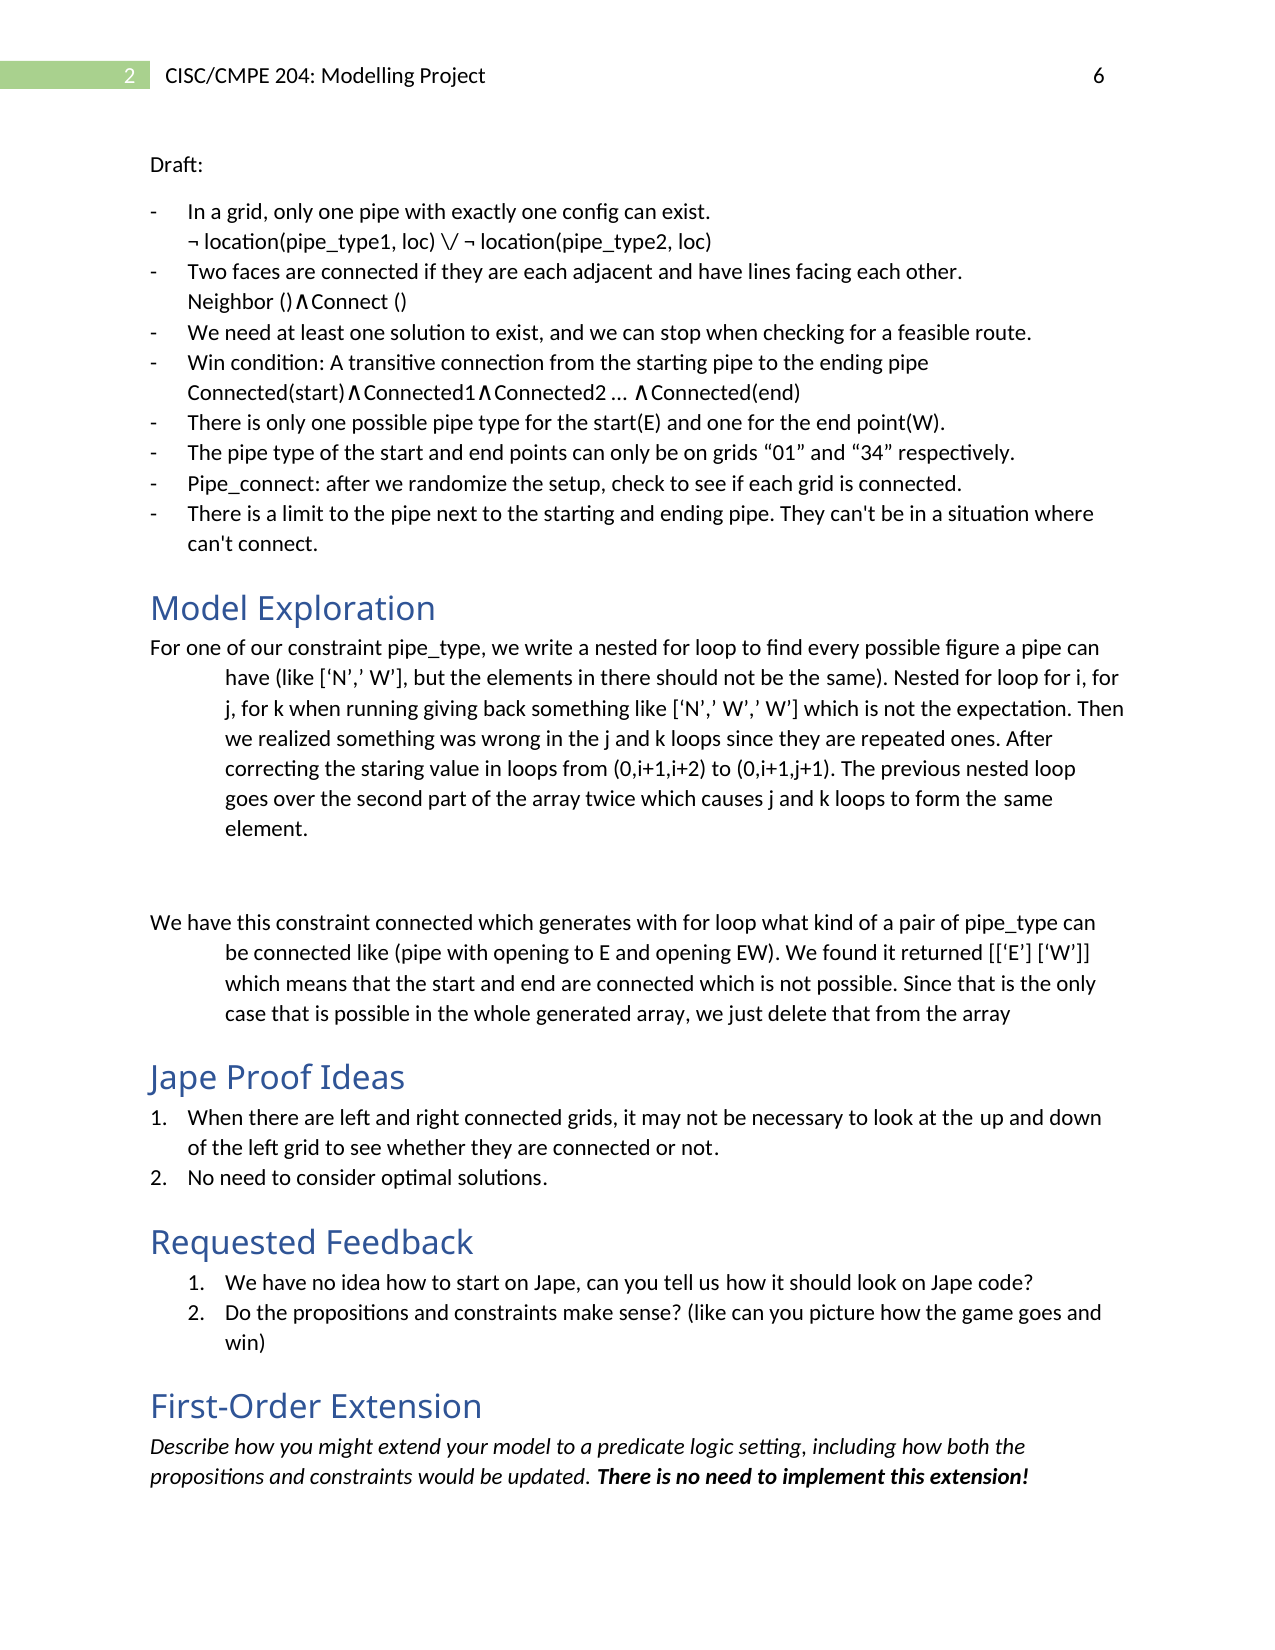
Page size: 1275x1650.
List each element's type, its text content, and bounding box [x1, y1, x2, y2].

text We have this constraint connected which generates with for loop what kind of a pair of pipe_type can be connected like (pipe with opening to E and opening EW). We found it returned [[‘E’] [‘W’]] which means that the start and end are connected which is not possible. Since that is the only case that is possible in the whole generated array, we just delete that from the array [150, 908, 1125, 1027]
list We need at least one solution to exist, and we can stop when checking for a feasible route. [150, 318, 1125, 346]
list Win condition: A transitive connection from the starting pipe to the ending pipe [150, 348, 1125, 376]
list The pipe type of the start and end points can only be on grids “01” and “34” respectively. [150, 438, 1125, 467]
list In a grid, only one pipe with exactly one config can exist. [150, 197, 1125, 225]
list We have no idea how to start on Jape, can you tell us how it should look on Jape code? [187, 1268, 1125, 1296]
subtitle First-Order Extension [150, 1383, 1125, 1429]
list Do the propositions and constraints make sense? (like can you picture how the game goes and win) [187, 1298, 1125, 1356]
list Connected(start)Connected1Connected2 … Connected(end) [187, 378, 1125, 406]
list There is only one possible pipe type for the start(E) and one for the end point(W). [150, 408, 1125, 436]
subtitle Jape Proof Ideas [150, 1054, 1125, 1099]
list ¬ location(pipe_type1, loc) \/ ¬ location(pipe_type2, loc) [187, 227, 1125, 255]
subtitle Requested Feedback [150, 1219, 1125, 1264]
list Pipe_connect: after we randomize the setup, check to see if each grid is connected. [150, 469, 1125, 497]
list When there are left and right connected grids, it may not be necessary to look at the up and down of the left grid to see whether they are connected or not. [150, 1103, 1125, 1161]
subtitle Model Exploration [150, 584, 1125, 630]
text Describe how you might extend your model to a predicate logic setting, including how both the propositions and constraints would be updated. There is no need to implement this extension! [150, 1432, 1125, 1491]
list Neighbor ()Connect () [187, 287, 1125, 316]
text Draft: [150, 150, 1125, 178]
text For one of our constraint pipe_type, we write a nested for loop to find every possible figure a pipe can have (like [‘N’,’ W’], but the elements in there should not be the same). Nested for loop for i, for j, for k when running giving back something like [‘N’,’ W’,’ W’] which is not the expectation. Then we realized something was wrong in the j and k loops since they are repeated ones. After correcting the staring value in loops from (0,i+1,i+2) to (0,i+1,j+1). The previous nested loop goes over the second part of the array twice which causes j and k loops to form the same element. [150, 633, 1125, 843]
list There is a limit to the pipe next to the starting and ending pipe. They can't be in a situation where can't connect. [150, 499, 1125, 557]
list Two faces are connected if they are each adjacent and have lines facing each other. [150, 257, 1125, 285]
list No need to consider optimal solutions. [150, 1163, 1125, 1192]
